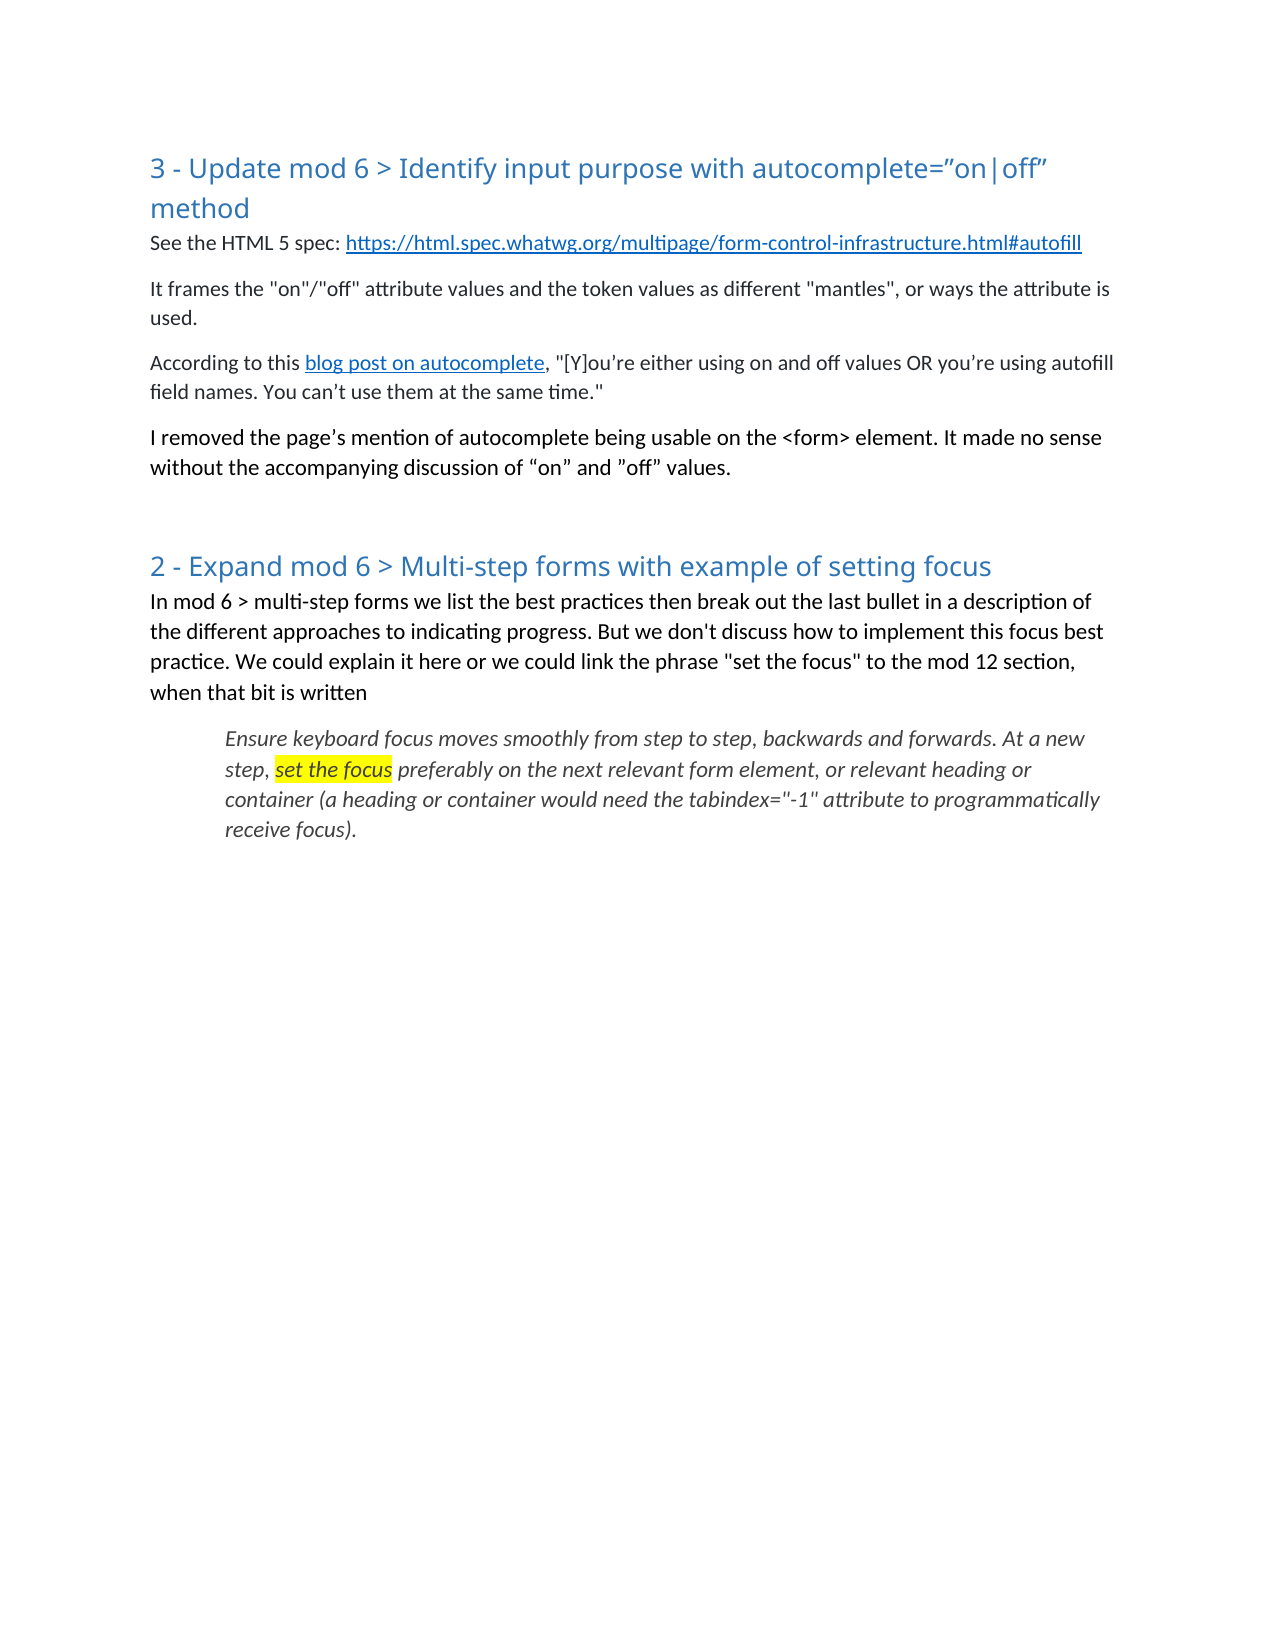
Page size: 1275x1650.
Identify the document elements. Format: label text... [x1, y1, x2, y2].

text According to this blog post on autocomplete, "[Y]ou’re either using on and off values OR you’re using autofill field names. You can’t use them at the same time." [150, 349, 1125, 404]
text It frames the "on"/"off" attribute values and the token values as different "mantles", or ways the attribute is used. [150, 275, 1125, 330]
text I removed the page’s mention of autocomplete being usable on the <form> element. It made no sense without the accompanying discussion of “on” and ”off” values. [150, 423, 1125, 482]
subtitle 3 - Update mod 6 > Identify input purpose with autocomplete=”on|off” method [150, 150, 1125, 227]
text Ensure keyboard focus moves smoothly from step to step, backwards and forwards. At a new step, set the focus preferably on the next relevant form element, or relevant heading or container (a heading or container would need the tabindex="-1" attribute to programmatically receive focus). [225, 724, 1125, 843]
text In mod 6 > multi-step forms we list the best practices then break out the last bullet in a description of the different approaches to indicating progress. But we don't discuss how to implement this focus best practice. We could explain it here or we could link the phrase "set the focus" to the mod 12 section, when that bit is written [150, 587, 1125, 706]
subtitle 2 - Expand mod 6 > Multi-step forms with example of setting focus [150, 547, 1125, 584]
text See the HTML 5 spec: https://html.spec.whatwg.org/multipage/form-control-infrastructure.html#autofill [150, 229, 1125, 256]
